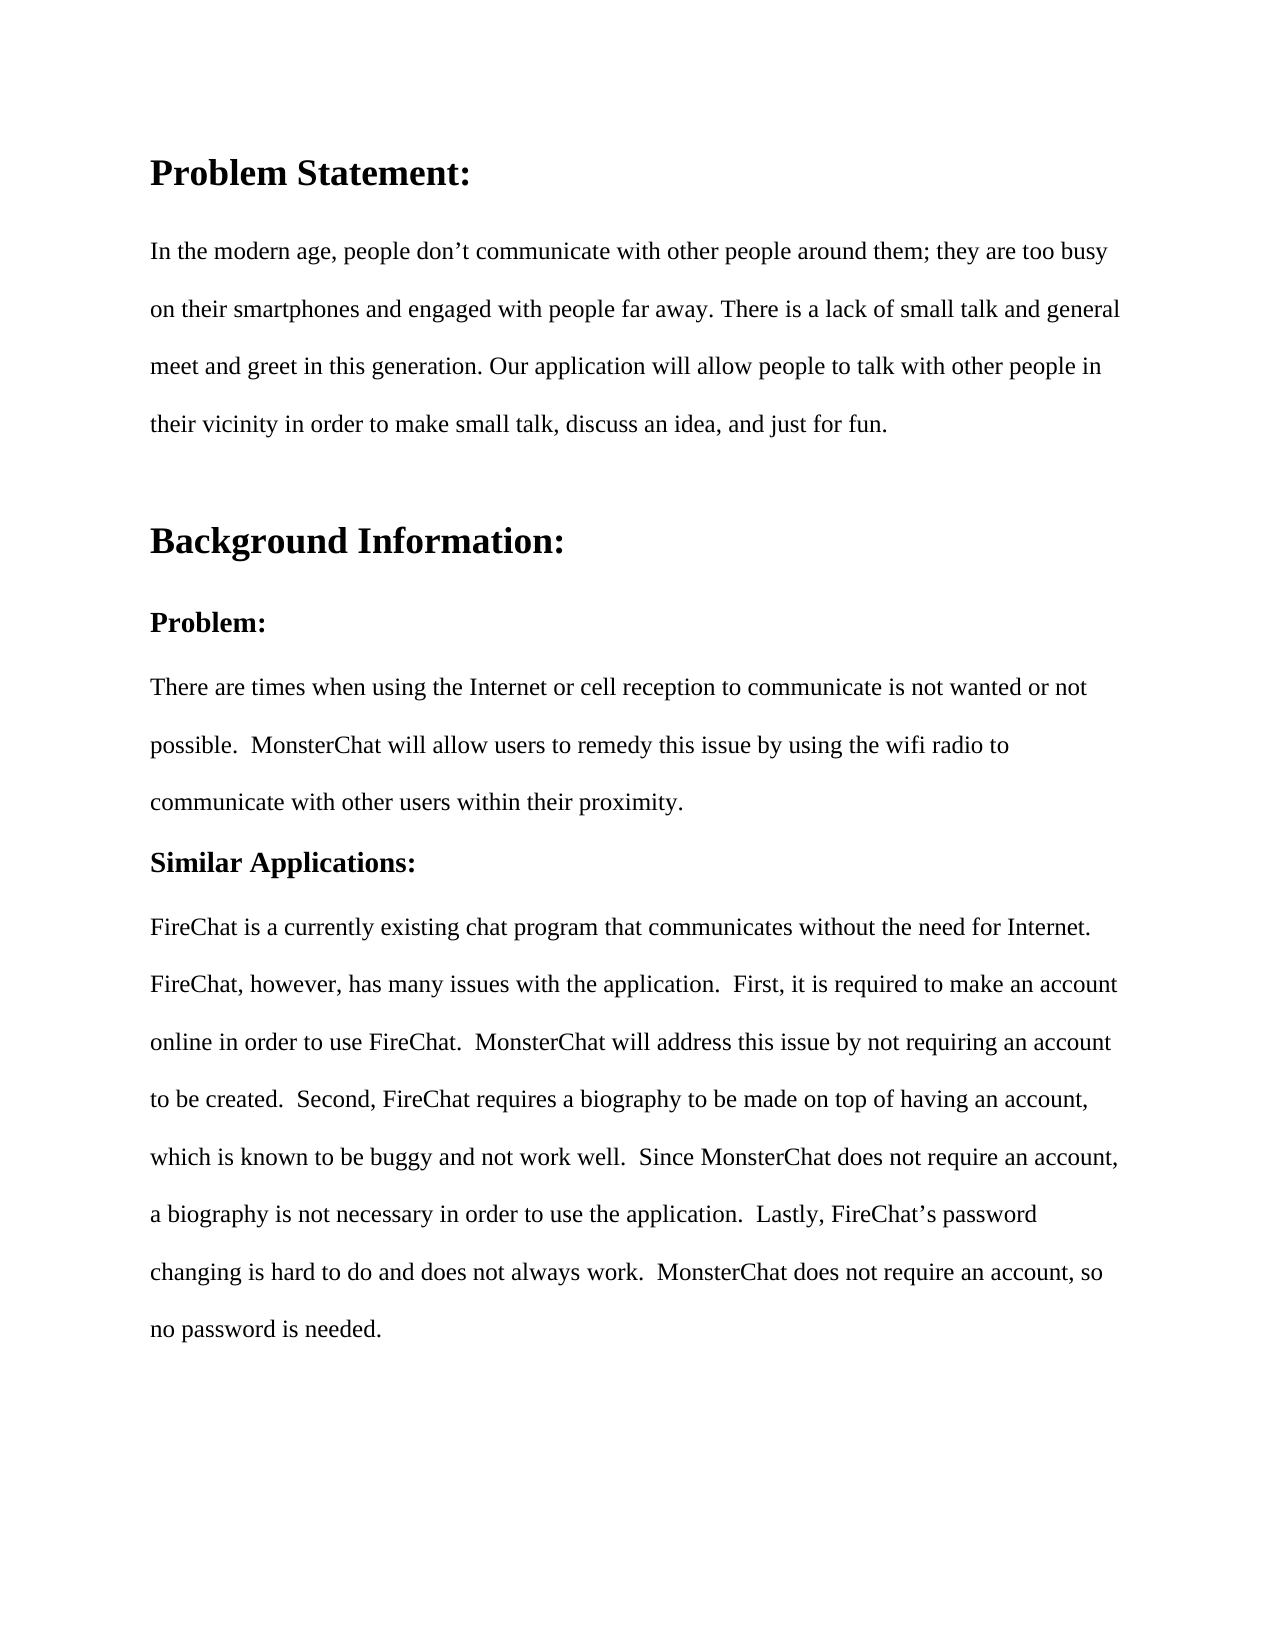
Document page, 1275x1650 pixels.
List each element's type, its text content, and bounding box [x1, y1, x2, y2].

text Problem Statement: [150, 150, 1125, 193]
text There are times when using the Internet or cell reception to communicate is not wanted or not possible. MonsterChat will allow users to remedy this issue by using the wifi radio to communicate with other users within their proximity. [150, 672, 1125, 816]
text Background Information: [150, 519, 1125, 562]
text In the modern age, people don’t communicate with other people around them; they are too busy on their smartphones and engaged with people far away. There is a lack of small talk and general meet and greet in this generation. Our application will allow people to talk with other people in their vicinity in order to make small talk, discuss an idea, and just for fun. [150, 236, 1125, 437]
text FireChat is a currently existing chat program that communicates without the need for Internet. FireChat, however, has many issues with the application. First, it is required to make an account online in order to use FireChat. MonsterChat will address this issue by not requiring an account to be created. Second, FireChat requires a biography to be made on top of having an account, which is known to be buggy and not work well. Since MonsterChat does not require an account, a biography is not necessary in order to use the application. Lastly, FireChat’s password changing is hard to do and does not always work. MonsterChat does not require an account, so no password is needed. [150, 912, 1125, 1343]
text Problem: [150, 605, 1125, 639]
text Similar Applications: [150, 845, 1125, 878]
